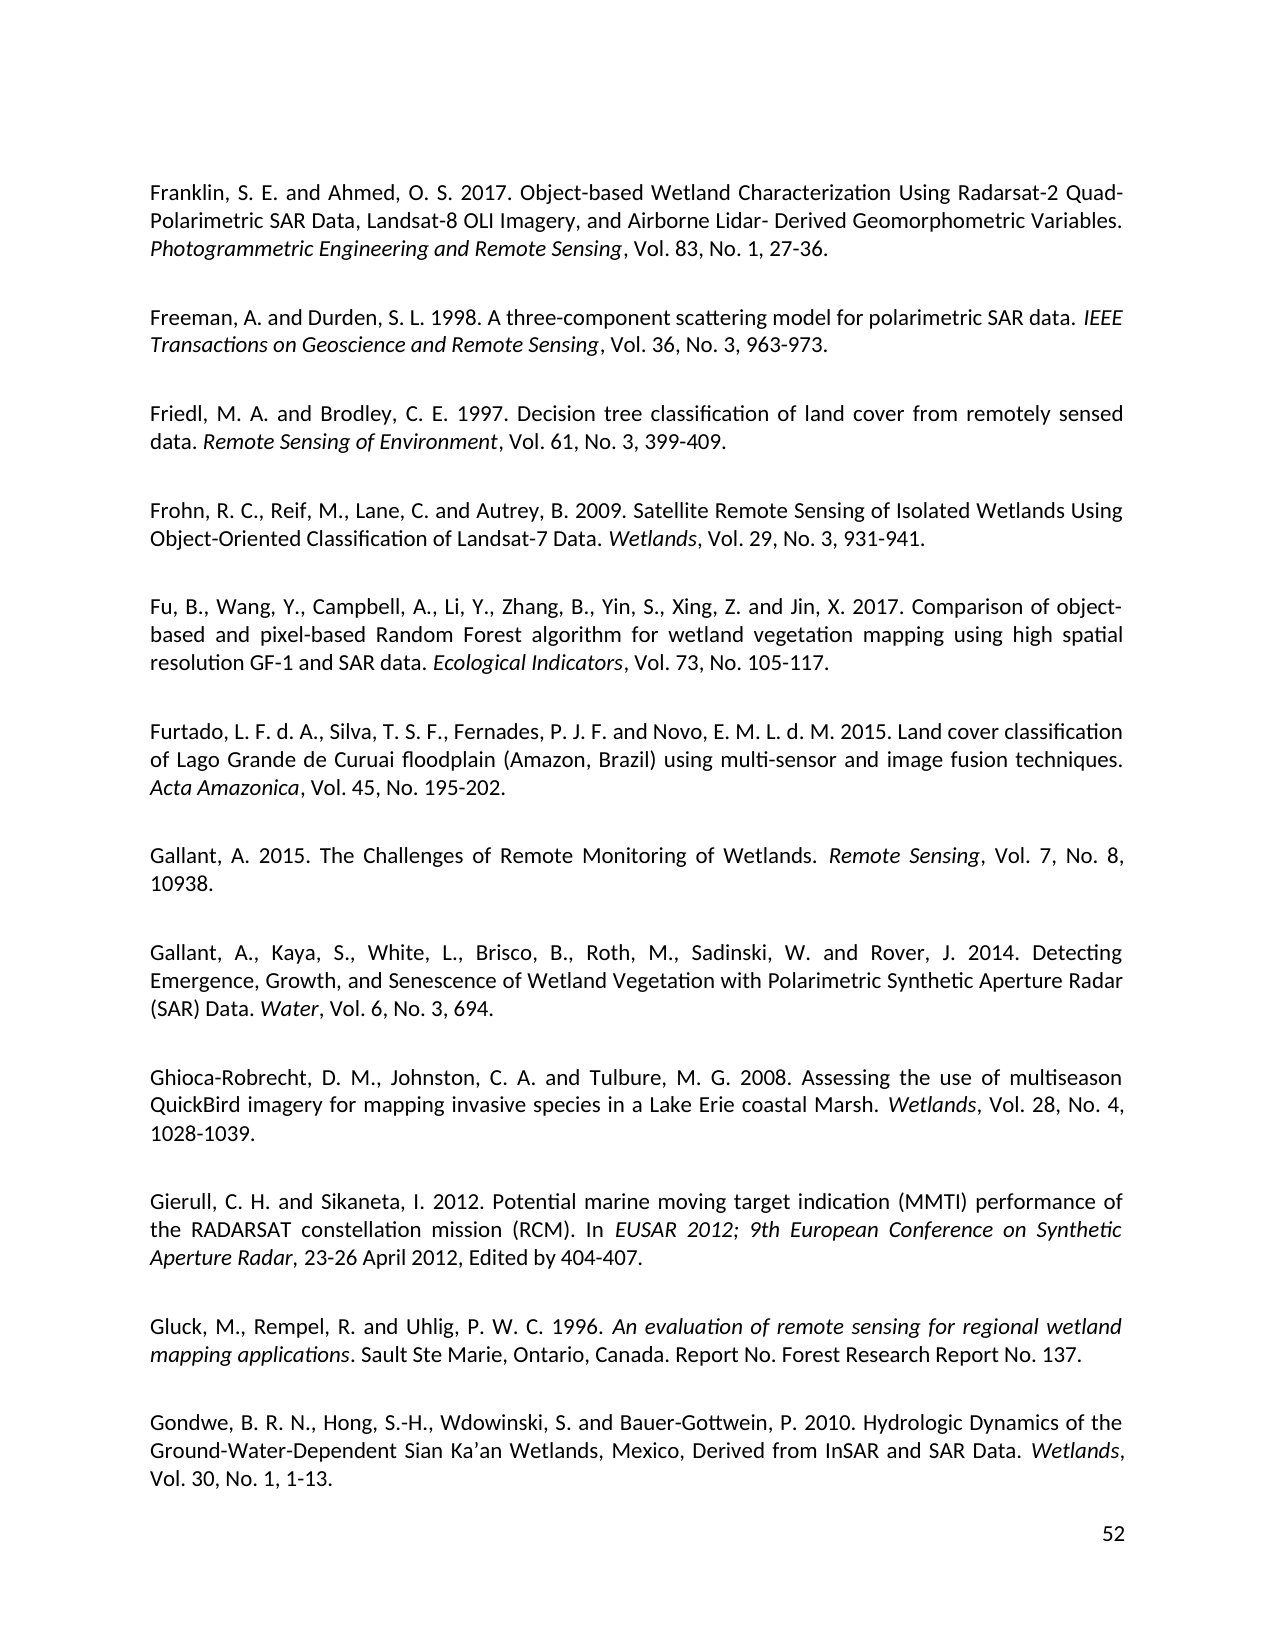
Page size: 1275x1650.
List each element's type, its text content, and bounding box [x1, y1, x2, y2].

text Furtado, L. F. d. A., Silva, T. S. F., Fernades, P. J. F. and Novo, E. M. L. d. M. 2015. Land cover classification of Lago Grande de Curuai floodplain (Amazon, Brazil) using multi-sensor and image fusion techniques. Acta Amazonica, Vol. 45, No. 195-202. [150, 717, 1125, 801]
text Gluck, M., Rempel, R. and Uhlig, P. W. C. 1996. An evaluation of remote sensing for regional wetland mapping applications. Sault Ste Marie, Ontario, Canada. Report No. Forest Research Report No. 137. [150, 1312, 1125, 1368]
text Friedl, M. A. and Brodley, C. E. 1997. Decision tree classification of land cover from remotely sensed data. Remote Sensing of Environment, Vol. 61, No. 3, 399-409. [150, 399, 1125, 455]
text Freeman, A. and Durden, S. L. 1998. A three-component scattering model for polarimetric SAR data. IEEE Transactions on Geoscience and Remote Sensing, Vol. 36, No. 3, 963-973. [150, 303, 1125, 359]
text Franklin, S. E. and Ahmed, O. S. 2017. Object-based Wetland Characterization Using Radarsat-2 Quad-Polarimetric SAR Data, Landsat-8 OLI Imagery, and Airborne Lidar- Derived Geomorphometric Variables. Photogrammetric Engineering and Remote Sensing, Vol. 83, No. 1, 27-36. [150, 178, 1125, 262]
text Ghioca-Robrecht, D. M., Johnston, C. A. and Tulbure, M. G. 2008. Assessing the use of multiseason QuickBird imagery for mapping invasive species in a Lake Erie coastal Marsh. Wetlands, Vol. 28, No. 4, 1028-1039. [150, 1063, 1125, 1147]
text Gallant, A. 2015. The Challenges of Remote Monitoring of Wetlands. Remote Sensing, Vol. 7, No. 8, 10938. [150, 841, 1125, 897]
text Gallant, A., Kaya, S., White, L., Brisco, B., Roth, M., Sadinski, W. and Rover, J. 2014. Detecting Emergence, Growth, and Senescence of Wetland Vegetation with Polarimetric Synthetic Aperture Radar (SAR) Data. Water, Vol. 6, No. 3, 694. [150, 938, 1125, 1022]
text Frohn, R. C., Reif, M., Lane, C. and Autrey, B. 2009. Satellite Remote Sensing of Isolated Wetlands Using Object-Oriented Classification of Landsat-7 Data. Wetlands, Vol. 29, No. 3, 931-941. [150, 496, 1125, 552]
text Fu, B., Wang, Y., Campbell, A., Li, Y., Zhang, B., Yin, S., Xing, Z. and Jin, X. 2017. Comparison of object-based and pixel-based Random Forest algorithm for wetland vegetation mapping using high spatial resolution GF-1 and SAR data. Ecological Indicators, Vol. 73, No. 105-117. [150, 592, 1125, 676]
text Gondwe, B. R. N., Hong, S.-H., Wdowinski, S. and Bauer-Gottwein, P. 2010. Hydrologic Dynamics of the Ground-Water-Dependent Sian Ka’an Wetlands, Mexico, Derived from InSAR and SAR Data. Wetlands, Vol. 30, No. 1, 1-13. [150, 1408, 1125, 1492]
text Gierull, C. H. and Sikaneta, I. 2012. Potential marine moving target indication (MMTI) performance of the RADARSAT constellation mission (RCM). In EUSAR 2012; 9th European Conference on Synthetic Aperture Radar, 23-26 April 2012, Edited by 404-407. [150, 1187, 1125, 1271]
